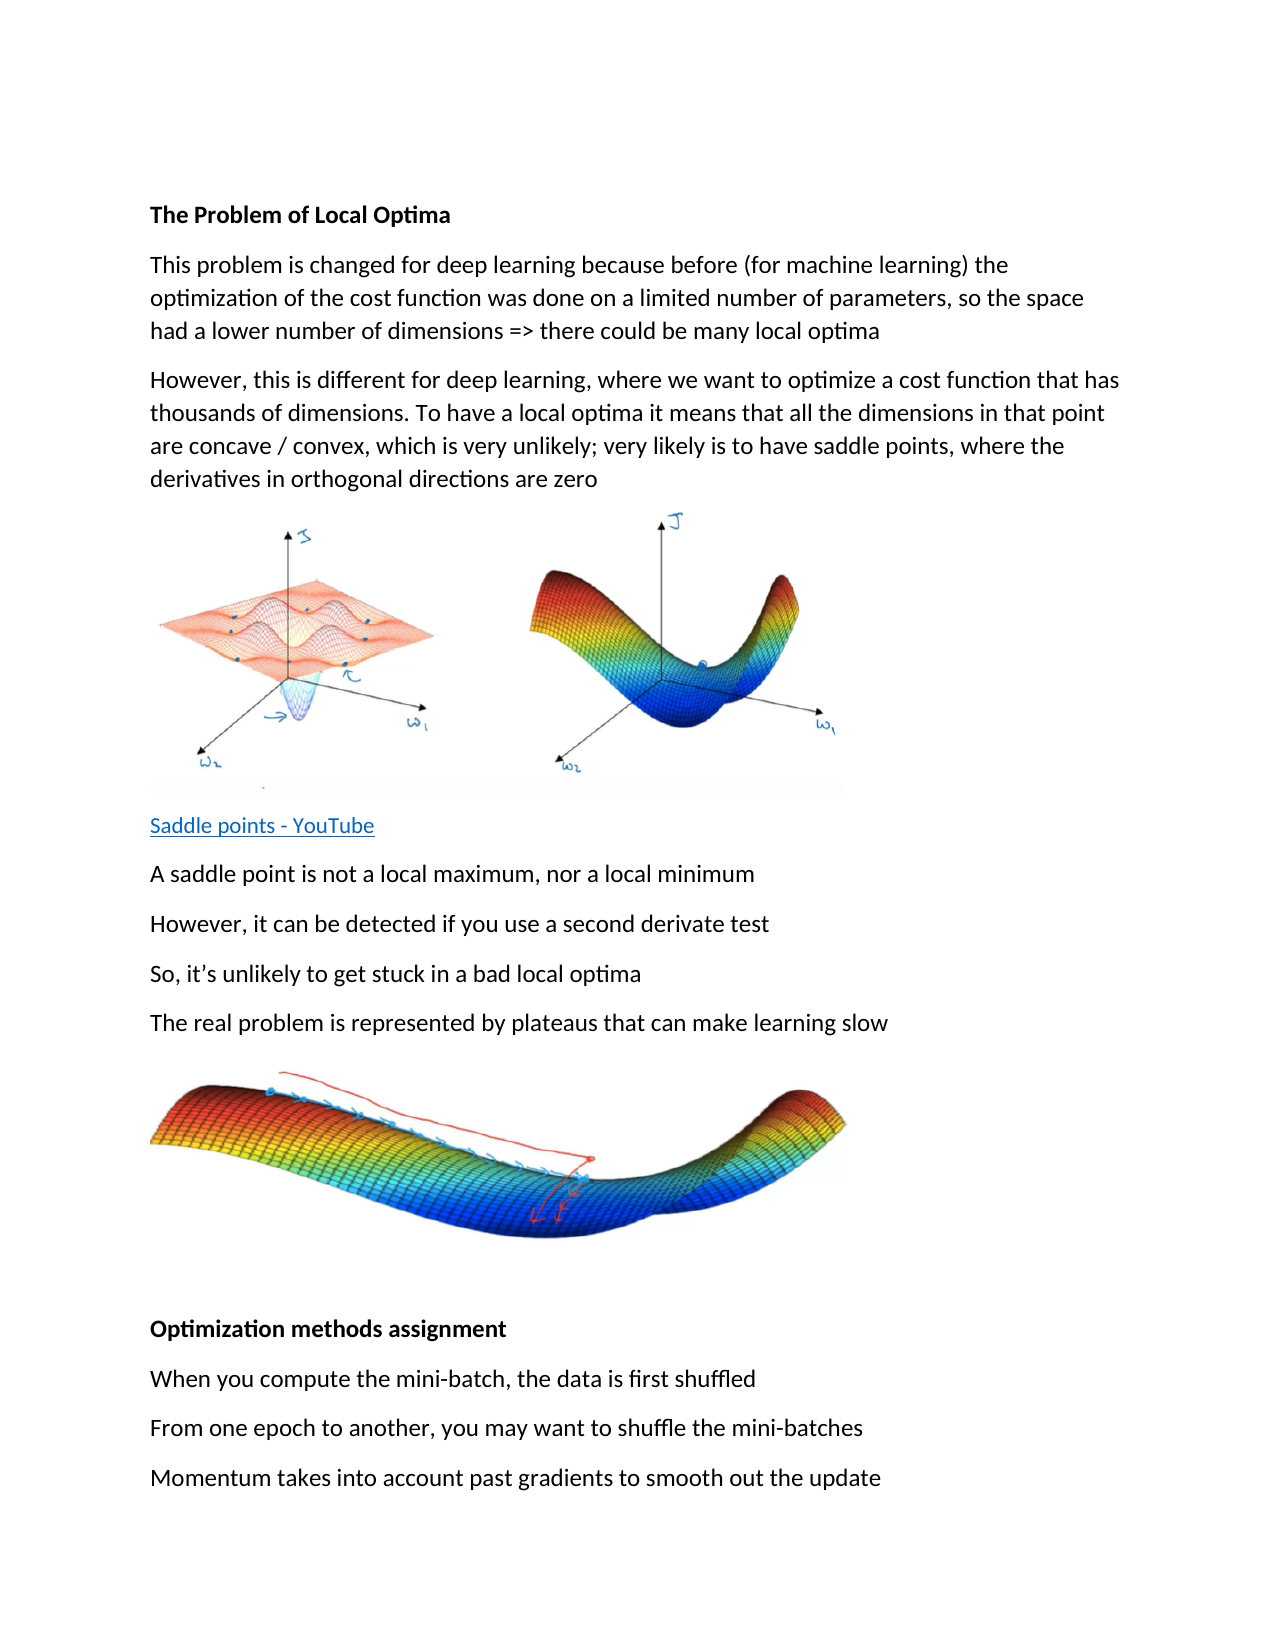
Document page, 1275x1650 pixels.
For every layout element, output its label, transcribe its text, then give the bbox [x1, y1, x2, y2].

text A saddle point is not a local maximum, nor a local minimum [150, 858, 1125, 889]
text From one epoch to another, you may want to shuffle the mini-batches [150, 1412, 1125, 1443]
text So, it’s unlikely to get stuck in a bad local optima [150, 958, 1125, 988]
text Optimization methods assignment [150, 1313, 1125, 1344]
text Momentum takes into account past gradients to smooth out the update [150, 1462, 1125, 1492]
text This problem is changed for deep learning because before (for machine learning) the optimization of the cost function was done on a limited number of parameters, so the space had a lower number of dimensions => there could be many local optima [150, 249, 1125, 346]
picture [150, 1056, 851, 1245]
text Saddle points - YouTube [150, 812, 1125, 840]
text However, this is different for deep learning, where we want to optimize a cost function that has thousands of dimensions. To have a local optima it means that all the dimensions in that point are concave / convex, which is very unlikely; very likely is to have saddle points, where the derivatives in orthogonal directions are zero [150, 364, 1125, 494]
text When you compute the mini-batch, the data is first shuffled [150, 1363, 1125, 1393]
text The real problem is represented by plateaus that can make learning slow [150, 1007, 1125, 1038]
text The Problem of Local Optima [150, 199, 1125, 230]
picture [150, 512, 844, 793]
text However, it can be detected if you use a second derivate test [150, 908, 1125, 939]
